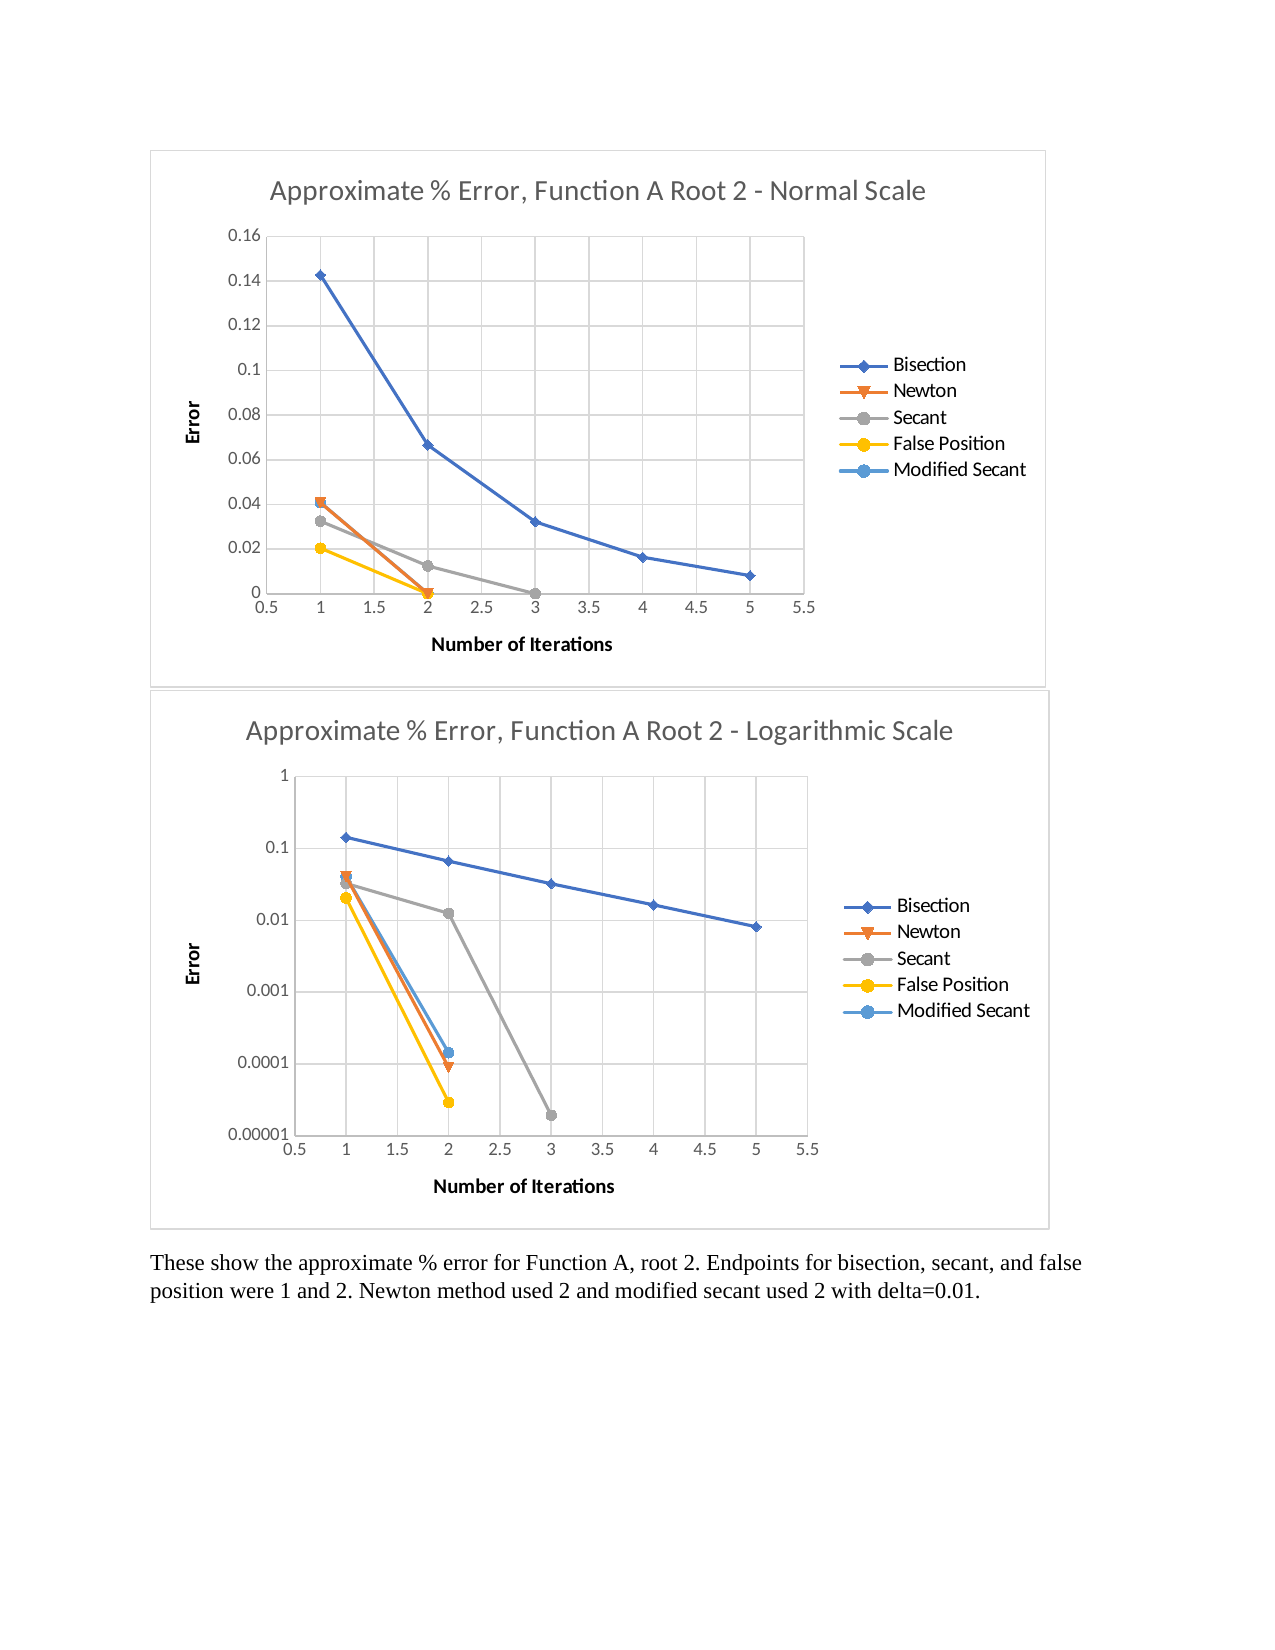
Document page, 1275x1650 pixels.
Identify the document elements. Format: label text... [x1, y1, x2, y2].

text These show the approximate % error for Function A, root 2. Endpoints for bisection, secant, and false position were 1 and 2. Newton method used 2 and modified secant used 2 with delta=0.01. [150, 1249, 1125, 1303]
